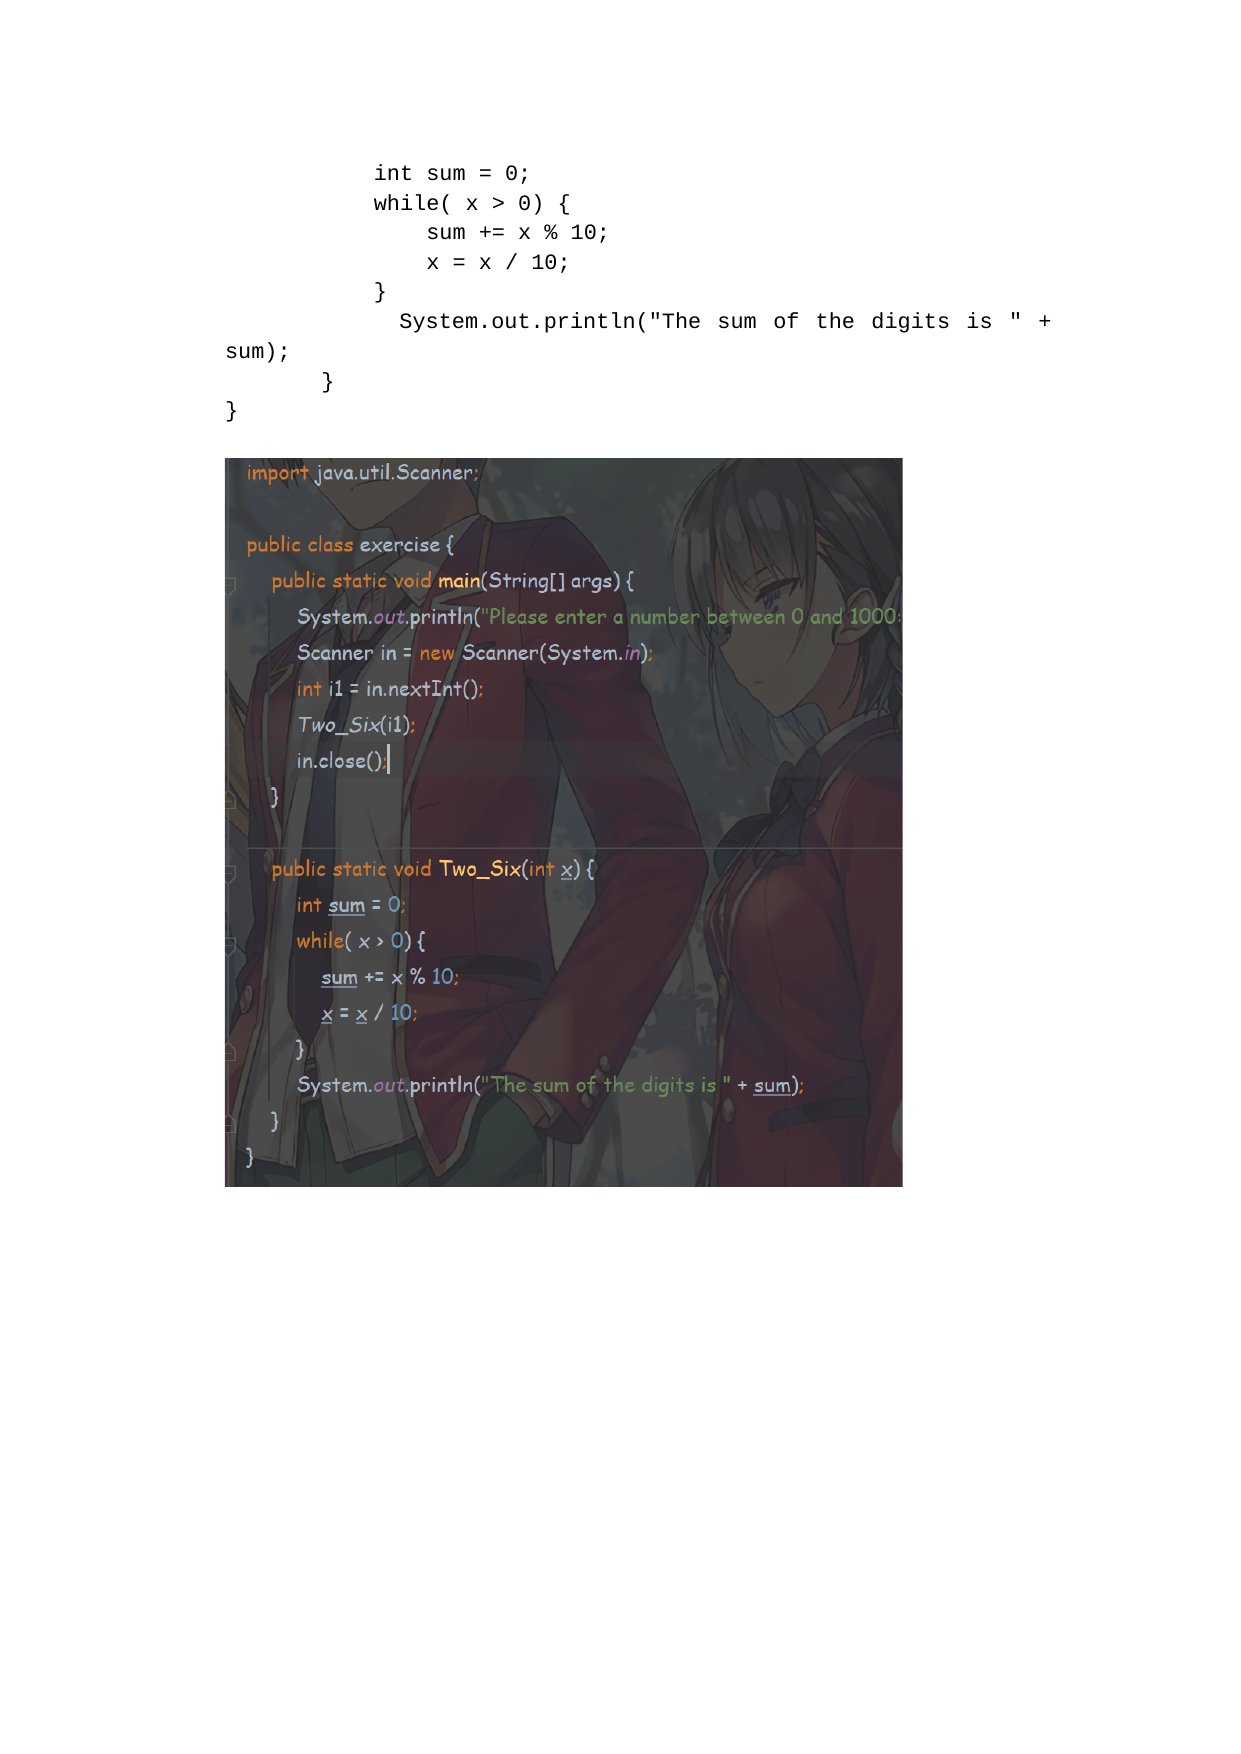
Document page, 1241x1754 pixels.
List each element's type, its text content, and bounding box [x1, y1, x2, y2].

list } [225, 281, 1053, 306]
list } [225, 399, 1053, 424]
list } [225, 370, 1053, 394]
list sum += x % 10; [225, 221, 1053, 246]
list System.out.println("The sum of the digits is " + sum); [225, 310, 1053, 365]
list x = x / 10; [225, 251, 1053, 276]
list while( x > 0) { [225, 192, 1053, 216]
list int sum = 0; [225, 162, 1053, 187]
picture [224, 458, 903, 1187]
